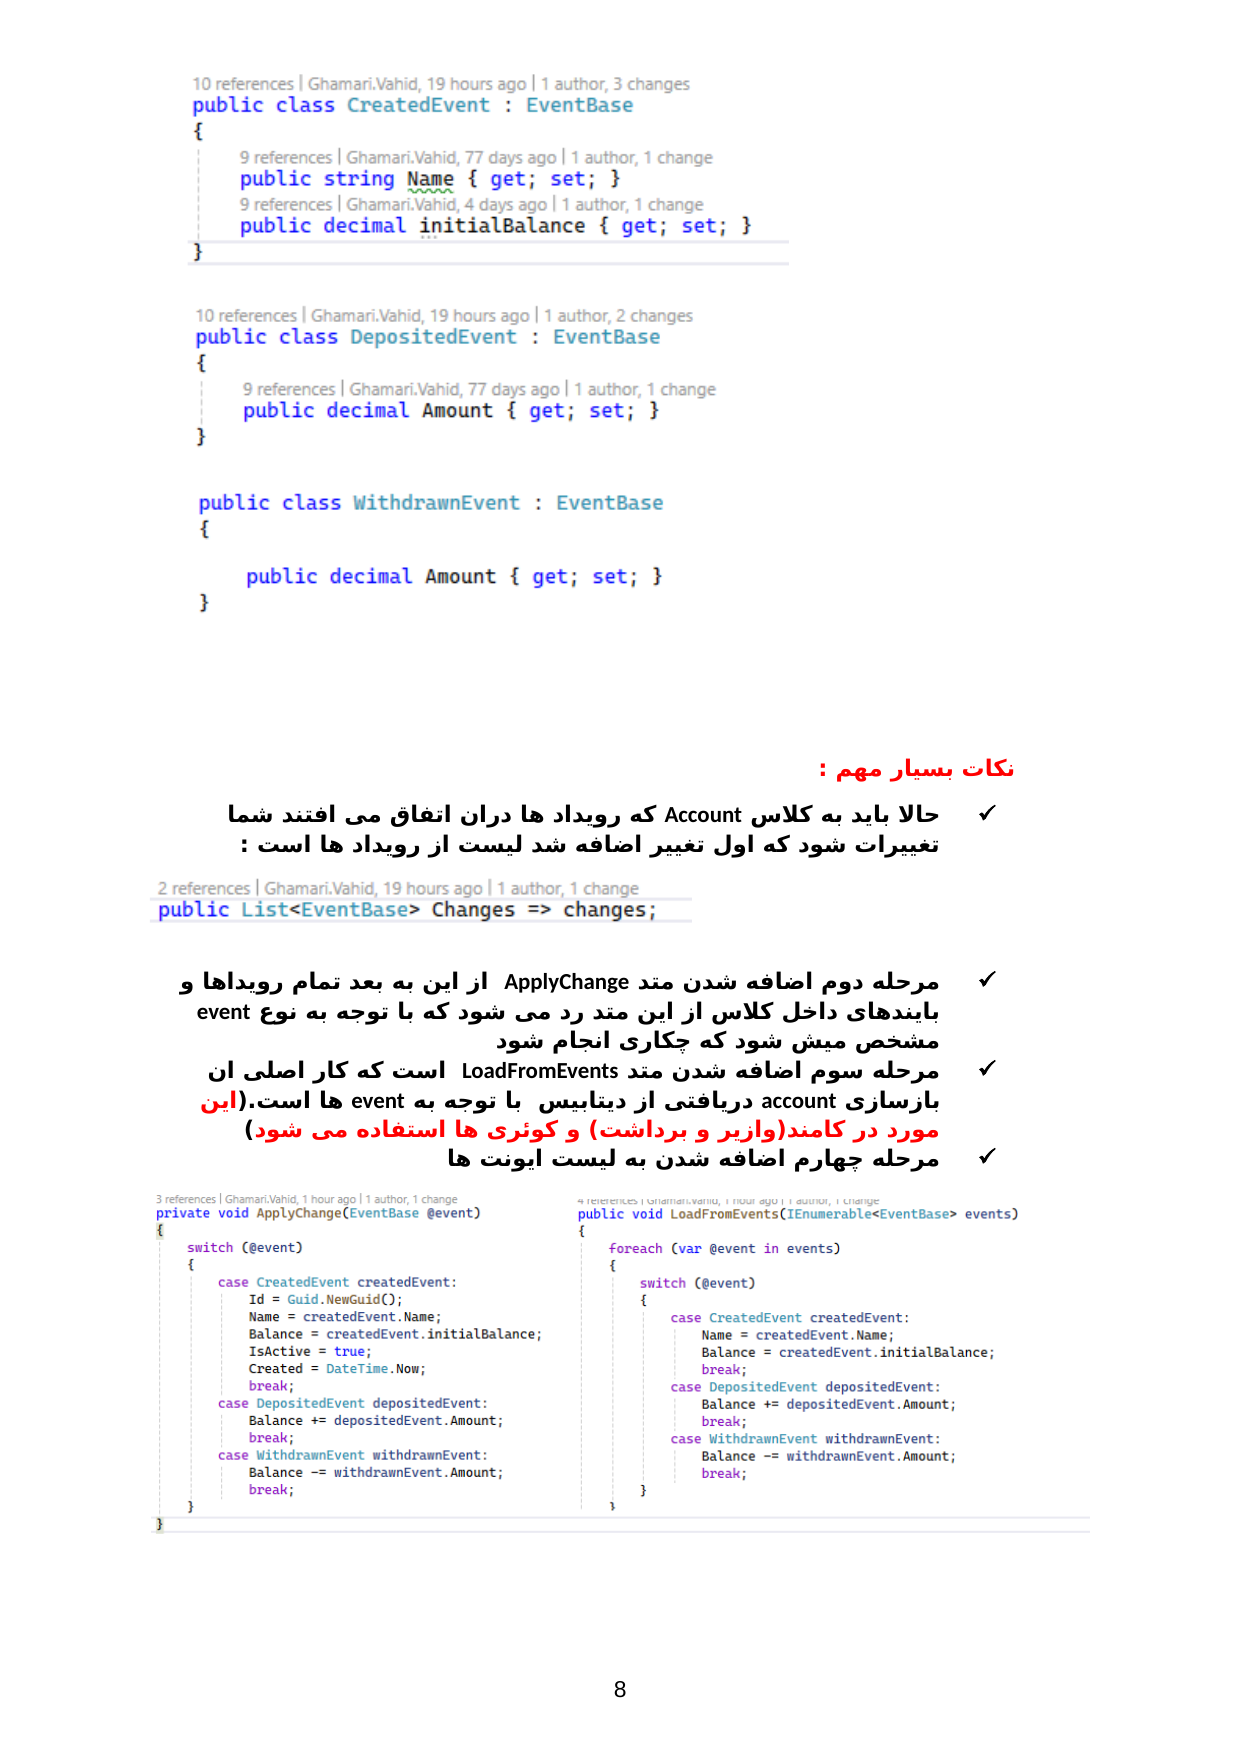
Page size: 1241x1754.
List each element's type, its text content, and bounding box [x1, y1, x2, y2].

picture [149, 876, 692, 948]
list مرحله چهارم اضافه شدن به لیست ایونت ها [150, 1145, 978, 1171]
list حالا باید به کلاس Account که رویداد ها دران اتفاق می افتند شما تغییرات شود که اول تغییر اضافه شد لیست از رویداد ها است : [150, 801, 978, 857]
picture [187, 73, 789, 643]
list مرحله دوم اضافه شدن متد ApplyChange از این به بعد تمام رویداها و بایندهای داخل کلاس از این متد رد می شود که با توجه به نوع event مشخص میش شود که چکاری انجام شود [150, 967, 978, 1054]
picture [151, 1190, 1090, 1541]
list مرحله سوم اضافه شدن متد LoadFromEvents است که کار اصلی ان بازسازی account دریافتی از دیتابیس با توجه به event ها است.(این مورد در کامند(وازیر و برداشت) و کوئری ها استفاده می شود) [150, 1056, 978, 1143]
text نکات بسیار مهم : [150, 755, 1015, 782]
